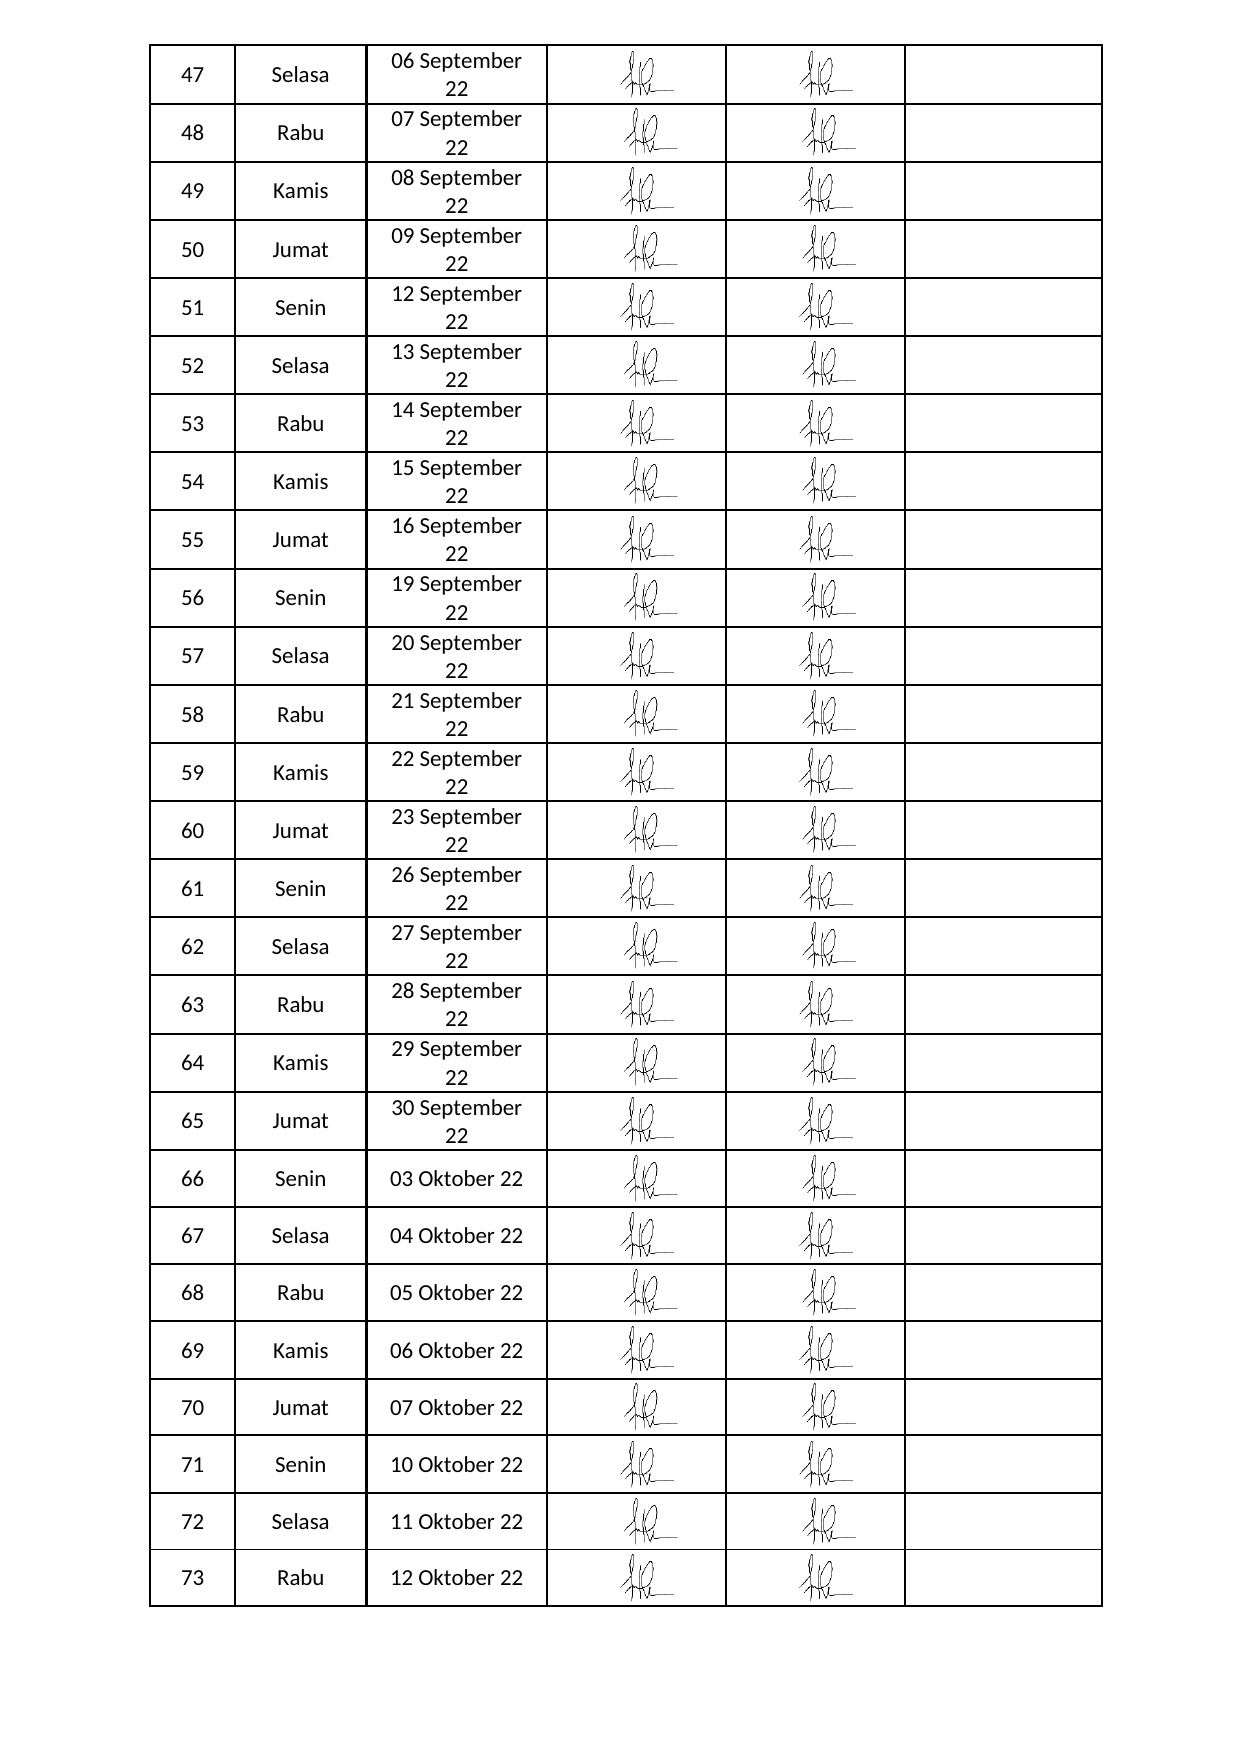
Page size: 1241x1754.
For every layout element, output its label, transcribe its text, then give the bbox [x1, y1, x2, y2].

table_cell [727, 1436, 904, 1492]
table_cell 61 [151, 860, 234, 916]
table_cell Senin [236, 1151, 365, 1206]
table_cell [906, 860, 1101, 916]
table_cell 72 [151, 1494, 234, 1549]
picture [794, 46, 854, 100]
table_cell [906, 221, 1101, 277]
table_cell 55 [151, 511, 234, 567]
table_cell 14 September 22 [368, 395, 546, 451]
table_cell 08 September 22 [368, 163, 546, 219]
picture [797, 1033, 857, 1087]
table_cell 06 September 22 [368, 46, 546, 102]
table_cell 51 [151, 279, 234, 335]
table_cell [727, 1322, 904, 1377]
table_cell Selasa [236, 337, 365, 393]
picture [618, 1033, 678, 1087]
table_cell Rabu [236, 105, 365, 161]
picture [797, 103, 857, 157]
table_cell [548, 1093, 725, 1149]
picture [794, 1207, 854, 1261]
picture [797, 452, 857, 506]
table_cell Jumat [236, 1093, 365, 1149]
table_cell 63 [151, 976, 234, 1032]
table_cell 30 September 22 [368, 1093, 546, 1149]
table_cell 04 Oktober 22 [368, 1208, 546, 1263]
table_cell [906, 918, 1101, 974]
table_cell [548, 511, 725, 567]
picture [794, 976, 854, 1030]
table_cell 60 [151, 802, 234, 858]
table_cell [727, 1151, 904, 1206]
table_cell Kamis [236, 453, 365, 509]
table_cell [727, 976, 904, 1032]
table_cell [727, 1494, 904, 1549]
picture [794, 1549, 854, 1603]
table_cell [548, 163, 725, 219]
table_cell [906, 1436, 1101, 1492]
table_cell [906, 511, 1101, 567]
table_cell Kamis [236, 1322, 365, 1377]
table_cell [548, 628, 725, 684]
table_cell [906, 1322, 1101, 1377]
table_cell [548, 1380, 725, 1434]
table_cell [548, 453, 725, 509]
table_cell 20 September 22 [368, 628, 546, 684]
table_cell [548, 1035, 725, 1091]
table_cell 27 September 22 [368, 918, 546, 974]
table_cell [906, 1093, 1101, 1149]
table_cell 11 Oktober 22 [368, 1494, 546, 1549]
table_cell 29 September 22 [368, 1035, 546, 1091]
picture [794, 1092, 854, 1146]
table_cell 64 [151, 1035, 234, 1091]
table_cell [906, 1494, 1101, 1549]
table_cell [906, 105, 1101, 161]
table_cell Rabu [236, 686, 365, 742]
table_cell 16 September 22 [368, 511, 546, 567]
table_cell Kamis [236, 744, 365, 800]
table_cell [727, 1093, 904, 1149]
picture [797, 568, 857, 622]
table_cell 21 September 22 [368, 686, 546, 742]
picture [615, 627, 675, 681]
table_cell Selasa [236, 1208, 365, 1263]
table_cell 47 [151, 46, 234, 102]
table_cell [727, 1265, 904, 1320]
picture [615, 162, 675, 216]
table_cell [727, 337, 904, 393]
table_cell [548, 221, 725, 277]
table_cell [906, 46, 1101, 102]
table_cell [727, 802, 904, 858]
table_cell 07 September 22 [368, 105, 546, 161]
picture [615, 511, 675, 565]
table_cell 71 [151, 1436, 234, 1492]
picture [615, 279, 675, 332]
table_cell 12 Oktober 22 [368, 1550, 546, 1605]
table_cell 53 [151, 395, 234, 451]
picture [794, 627, 854, 681]
table_cell [548, 1208, 725, 1263]
table_cell Jumat [236, 1380, 365, 1434]
table_cell [548, 46, 725, 102]
picture [618, 452, 678, 506]
table_cell [906, 453, 1101, 509]
picture [618, 1264, 678, 1318]
table_cell 62 [151, 918, 234, 974]
table_cell 57 [151, 628, 234, 684]
table_cell Senin [236, 279, 365, 335]
picture [797, 1378, 857, 1432]
table_cell [727, 1550, 904, 1605]
table_cell 10 Oktober 22 [368, 1436, 546, 1492]
picture [794, 279, 854, 332]
table_cell [727, 453, 904, 509]
picture [797, 336, 857, 390]
picture [794, 1322, 854, 1375]
picture [794, 744, 854, 797]
table_cell Rabu [236, 1265, 365, 1320]
table_cell [906, 337, 1101, 393]
picture [618, 336, 678, 390]
table_cell [727, 1208, 904, 1263]
table_cell Rabu [236, 1550, 365, 1605]
table_cell 28 September 22 [368, 976, 546, 1032]
table_cell Selasa [236, 628, 365, 684]
picture [615, 860, 675, 914]
picture [618, 1493, 678, 1547]
table_cell 54 [151, 453, 234, 509]
table_cell [727, 570, 904, 626]
picture [618, 1150, 678, 1203]
table_cell 06 Oktober 22 [368, 1322, 546, 1377]
table_cell [906, 976, 1101, 1032]
table_cell [727, 686, 904, 742]
table_cell [548, 1151, 725, 1206]
picture [797, 917, 857, 971]
picture [797, 220, 857, 273]
table_cell Selasa [236, 1494, 365, 1549]
picture [615, 976, 675, 1030]
table_cell 12 September 22 [368, 279, 546, 335]
table_cell 69 [151, 1322, 234, 1377]
table_cell [727, 1035, 904, 1091]
table_cell [906, 395, 1101, 451]
picture [615, 744, 675, 797]
table_cell 09 September 22 [368, 221, 546, 277]
table_cell [548, 1436, 725, 1492]
table_cell 22 September 22 [368, 744, 546, 800]
picture [794, 1436, 854, 1490]
table_cell [548, 1494, 725, 1549]
table_cell [548, 744, 725, 800]
picture [615, 1092, 675, 1146]
table_cell [906, 1380, 1101, 1434]
table_cell Senin [236, 1436, 365, 1492]
table_cell 07 Oktober 22 [368, 1380, 546, 1434]
table_cell 48 [151, 105, 234, 161]
table_cell [727, 163, 904, 219]
picture [618, 685, 678, 738]
table_cell 58 [151, 686, 234, 742]
table_cell 59 [151, 744, 234, 800]
table_cell [727, 279, 904, 335]
picture [794, 860, 854, 914]
table_cell Rabu [236, 395, 365, 451]
table_cell 65 [151, 1093, 234, 1149]
table_cell [548, 1265, 725, 1320]
table_cell [727, 511, 904, 567]
table_cell [727, 628, 904, 684]
table_cell Selasa [236, 46, 365, 102]
table_cell 66 [151, 1151, 234, 1206]
table_cell 23 September 22 [368, 802, 546, 858]
table_cell [548, 1322, 725, 1377]
picture [618, 220, 678, 273]
table_cell [548, 976, 725, 1032]
table_cell Kamis [236, 1035, 365, 1091]
table_cell Jumat [236, 802, 365, 858]
picture [615, 1322, 675, 1375]
picture [618, 917, 678, 971]
table_cell [548, 570, 725, 626]
table_cell Senin [236, 860, 365, 916]
picture [618, 103, 678, 157]
table_cell [548, 105, 725, 161]
picture [797, 1150, 857, 1203]
table_cell 03 Oktober 22 [368, 1151, 546, 1206]
table_cell [548, 1550, 725, 1605]
picture [618, 568, 678, 622]
table_cell [727, 918, 904, 974]
table_cell Jumat [236, 221, 365, 277]
picture [797, 801, 857, 855]
table_cell 13 September 22 [368, 337, 546, 393]
table_cell [906, 1151, 1101, 1206]
picture [618, 801, 678, 855]
table_cell Senin [236, 570, 365, 626]
table_cell [727, 1380, 904, 1434]
picture [797, 685, 857, 738]
table_cell 19 September 22 [368, 570, 546, 626]
table_cell [906, 628, 1101, 684]
table_cell 49 [151, 163, 234, 219]
table_cell 15 September 22 [368, 453, 546, 509]
table_cell [548, 395, 725, 451]
table_cell [548, 337, 725, 393]
picture [615, 1436, 675, 1490]
table_cell 67 [151, 1208, 234, 1263]
table_cell [906, 1265, 1101, 1320]
table_cell [727, 105, 904, 161]
picture [794, 162, 854, 216]
table_cell [906, 163, 1101, 219]
table_cell 05 Oktober 22 [368, 1265, 546, 1320]
table_cell [727, 860, 904, 916]
picture [797, 1264, 857, 1318]
table_cell Kamis [236, 163, 365, 219]
table_cell [548, 802, 725, 858]
table_cell [906, 744, 1101, 800]
table_cell Selasa [236, 918, 365, 974]
table_cell [906, 1035, 1101, 1091]
table_cell [727, 744, 904, 800]
picture [794, 511, 854, 565]
table_cell 50 [151, 221, 234, 277]
table_cell [906, 686, 1101, 742]
picture [615, 1207, 675, 1261]
table_cell [727, 221, 904, 277]
picture [794, 395, 854, 449]
picture [615, 395, 675, 449]
table_cell [548, 860, 725, 916]
picture [615, 46, 675, 100]
table_cell Jumat [236, 511, 365, 567]
table_cell [906, 279, 1101, 335]
picture [797, 1493, 857, 1547]
table_cell [906, 1550, 1101, 1605]
table_cell 52 [151, 337, 234, 393]
table_cell [727, 395, 904, 451]
table_cell 73 [151, 1550, 234, 1605]
table_cell 56 [151, 570, 234, 626]
table_cell [906, 570, 1101, 626]
picture [615, 1549, 675, 1603]
table_cell [906, 1208, 1101, 1263]
table_cell [548, 279, 725, 335]
table_cell [727, 46, 904, 102]
picture [618, 1378, 678, 1432]
table_cell 68 [151, 1265, 234, 1320]
table_cell [906, 802, 1101, 858]
table_cell [548, 918, 725, 974]
table_cell 70 [151, 1380, 234, 1434]
table_cell Rabu [236, 976, 365, 1032]
table_cell [548, 686, 725, 742]
table_cell 26 September 22 [368, 860, 546, 916]
